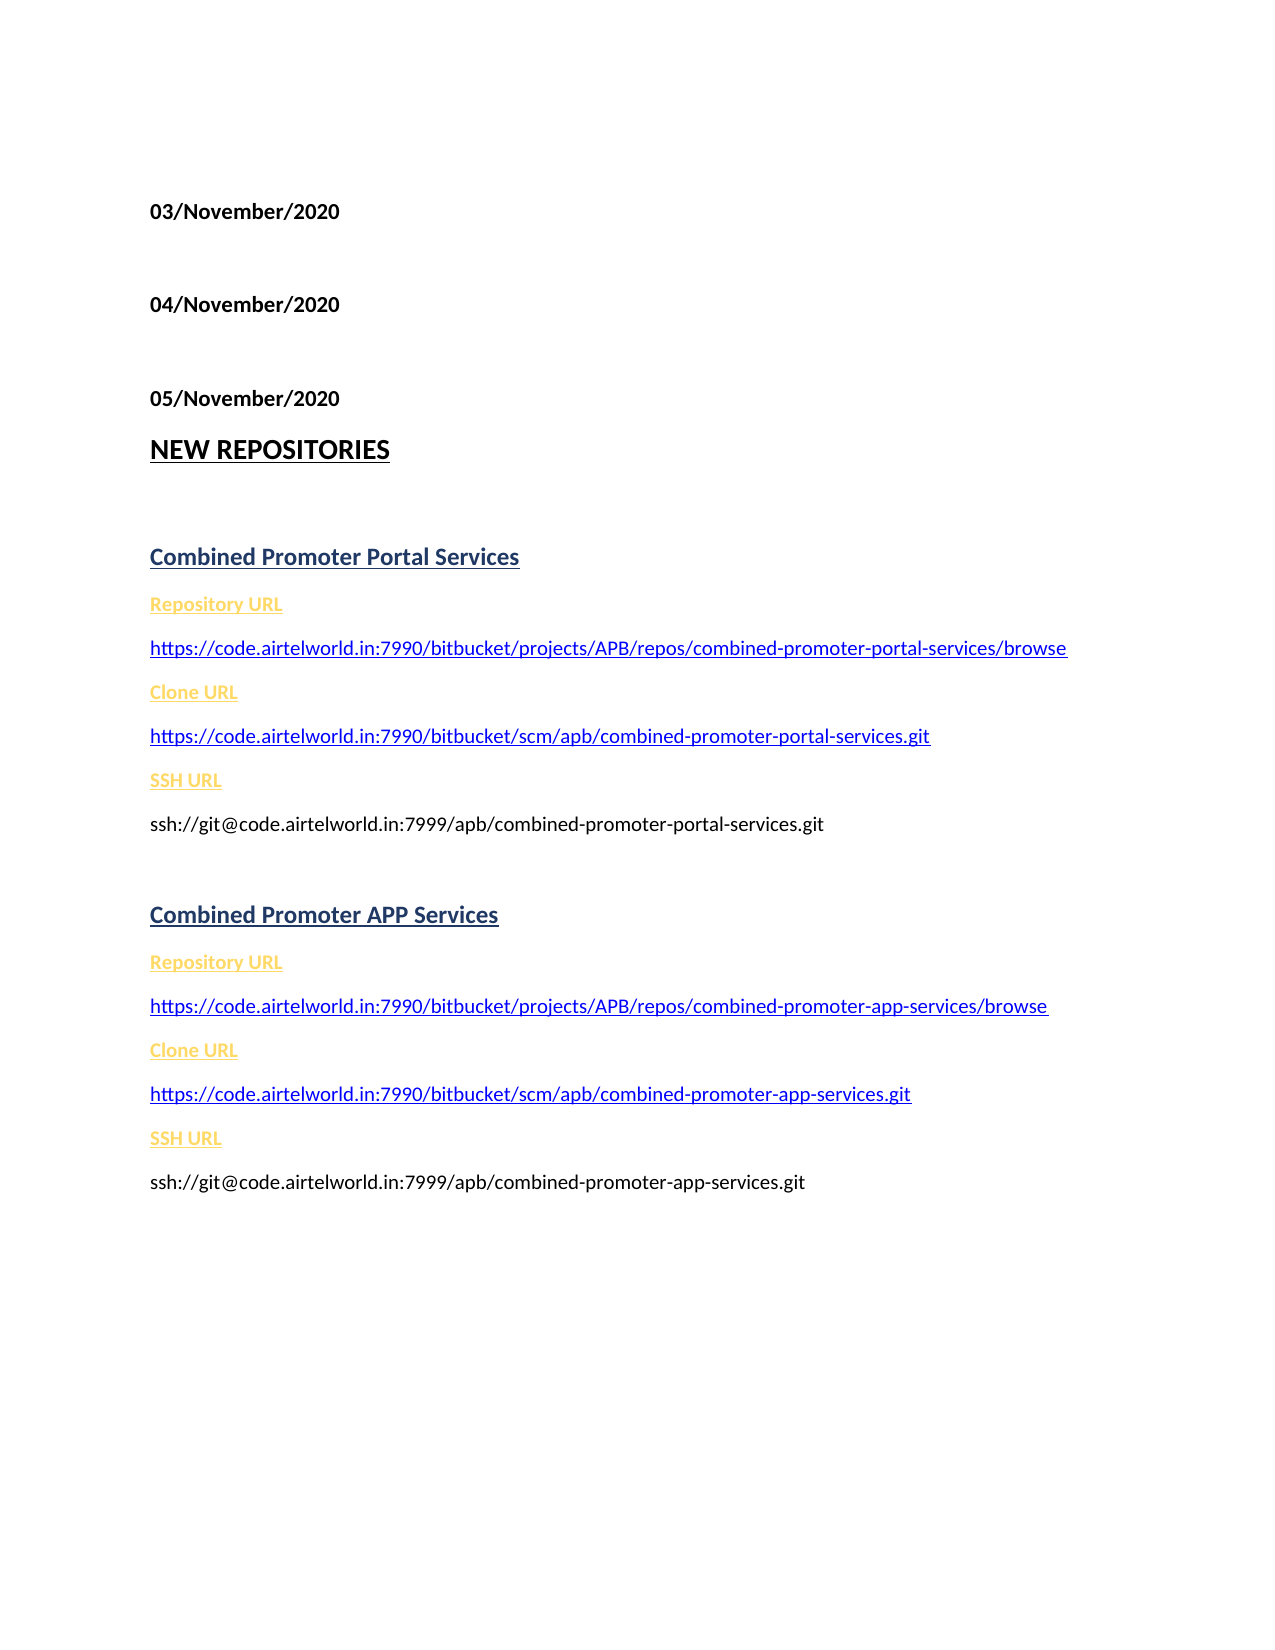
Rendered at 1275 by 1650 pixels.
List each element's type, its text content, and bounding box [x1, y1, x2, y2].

text ssh://git@code.airtelworld.in:7999/apb/combined-promoter-portal-services.git [150, 811, 1125, 837]
text NEW REPOSITORIES [150, 431, 1125, 467]
text 03/November/2020 [150, 197, 1125, 225]
text SSH URL [150, 767, 1125, 793]
text https://code.airtelworld.in:7990/bitbucket/projects/APB/repos/combined-promoter-portal-services/browse [150, 635, 1125, 661]
text Repository URL [150, 949, 1125, 974]
text Combined Promoter APP Services [150, 899, 1125, 930]
text SSH URL [150, 1125, 1125, 1151]
text Combined Promoter Portal Services [150, 541, 1125, 572]
text 05/November/2020 [150, 384, 1125, 412]
text https://code.airtelworld.in:7990/bitbucket/projects/APB/repos/combined-promoter-app-services/browse [150, 993, 1125, 1018]
text https://code.airtelworld.in:7990/bitbucket/scm/apb/combined-promoter-portal-services.git [150, 723, 1125, 749]
text Clone URL [150, 1037, 1125, 1063]
text https://code.airtelworld.in:7990/bitbucket/scm/apb/combined-promoter-app-services.git [150, 1081, 1125, 1107]
text Repository URL [150, 591, 1125, 616]
text ssh://git@code.airtelworld.in:7999/apb/combined-promoter-app-services.git [150, 1169, 1125, 1195]
text Clone URL [150, 679, 1125, 704]
text 04/November/2020 [150, 291, 1125, 319]
